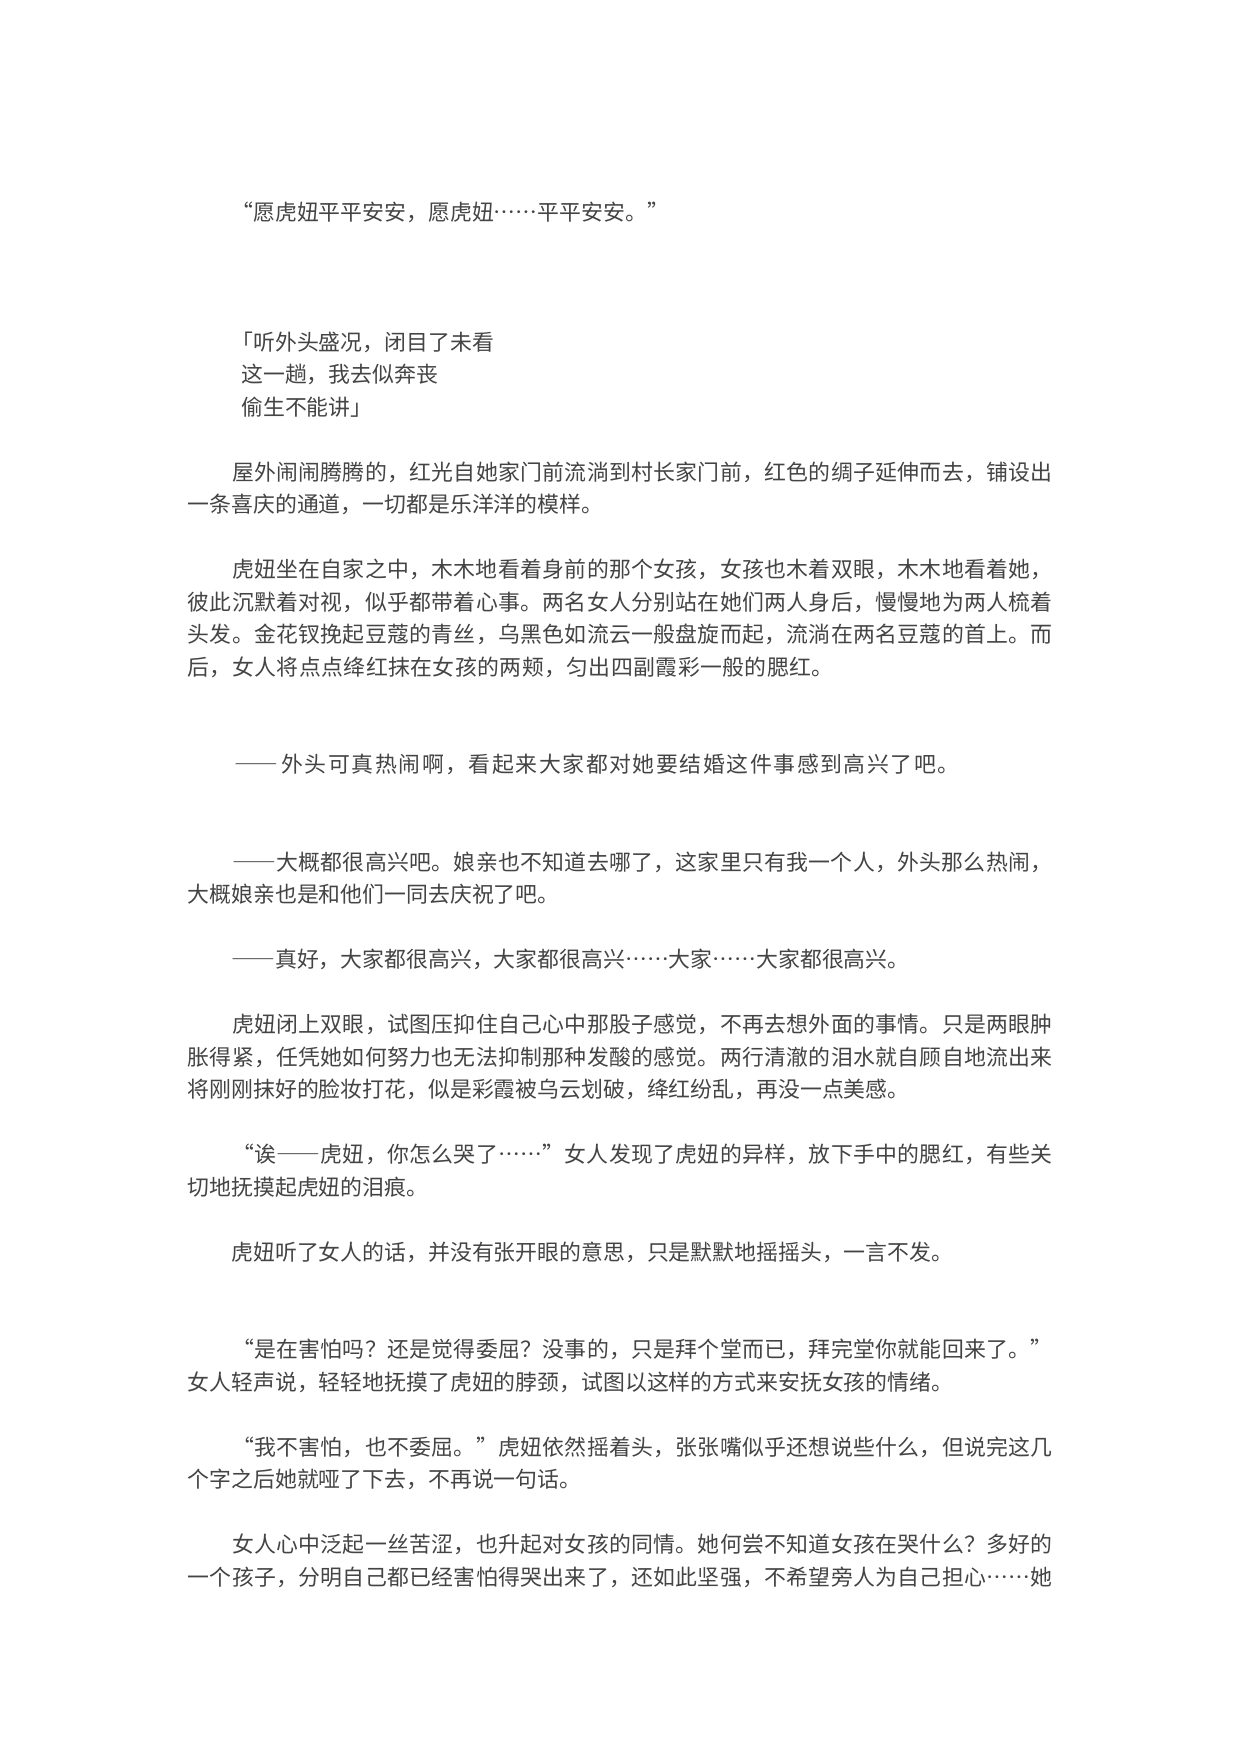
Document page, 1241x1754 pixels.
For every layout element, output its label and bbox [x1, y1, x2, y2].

text [187, 162, 1053, 1592]
